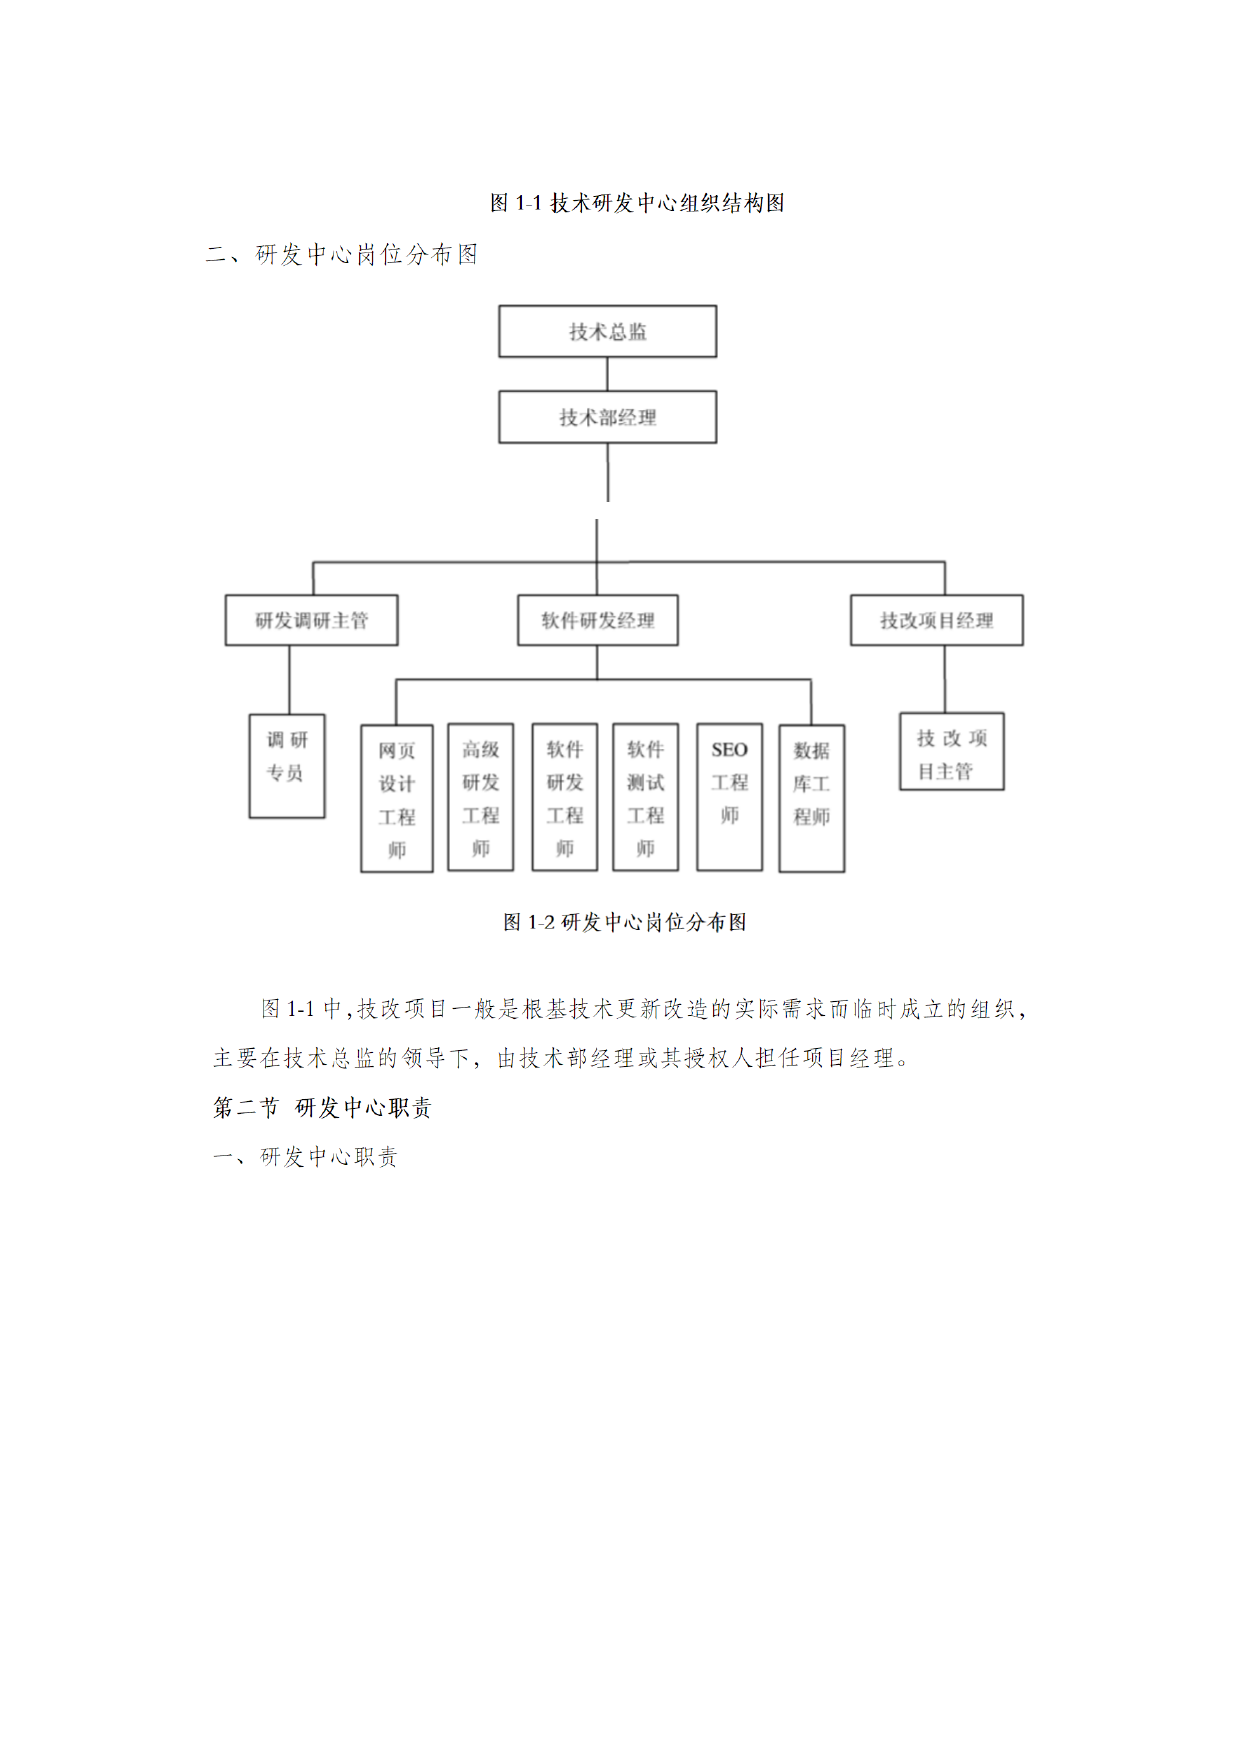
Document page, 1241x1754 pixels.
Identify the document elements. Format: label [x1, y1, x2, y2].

picture [187, 162, 1051, 502]
picture [187, 519, 1053, 946]
picture [187, 974, 1052, 1199]
